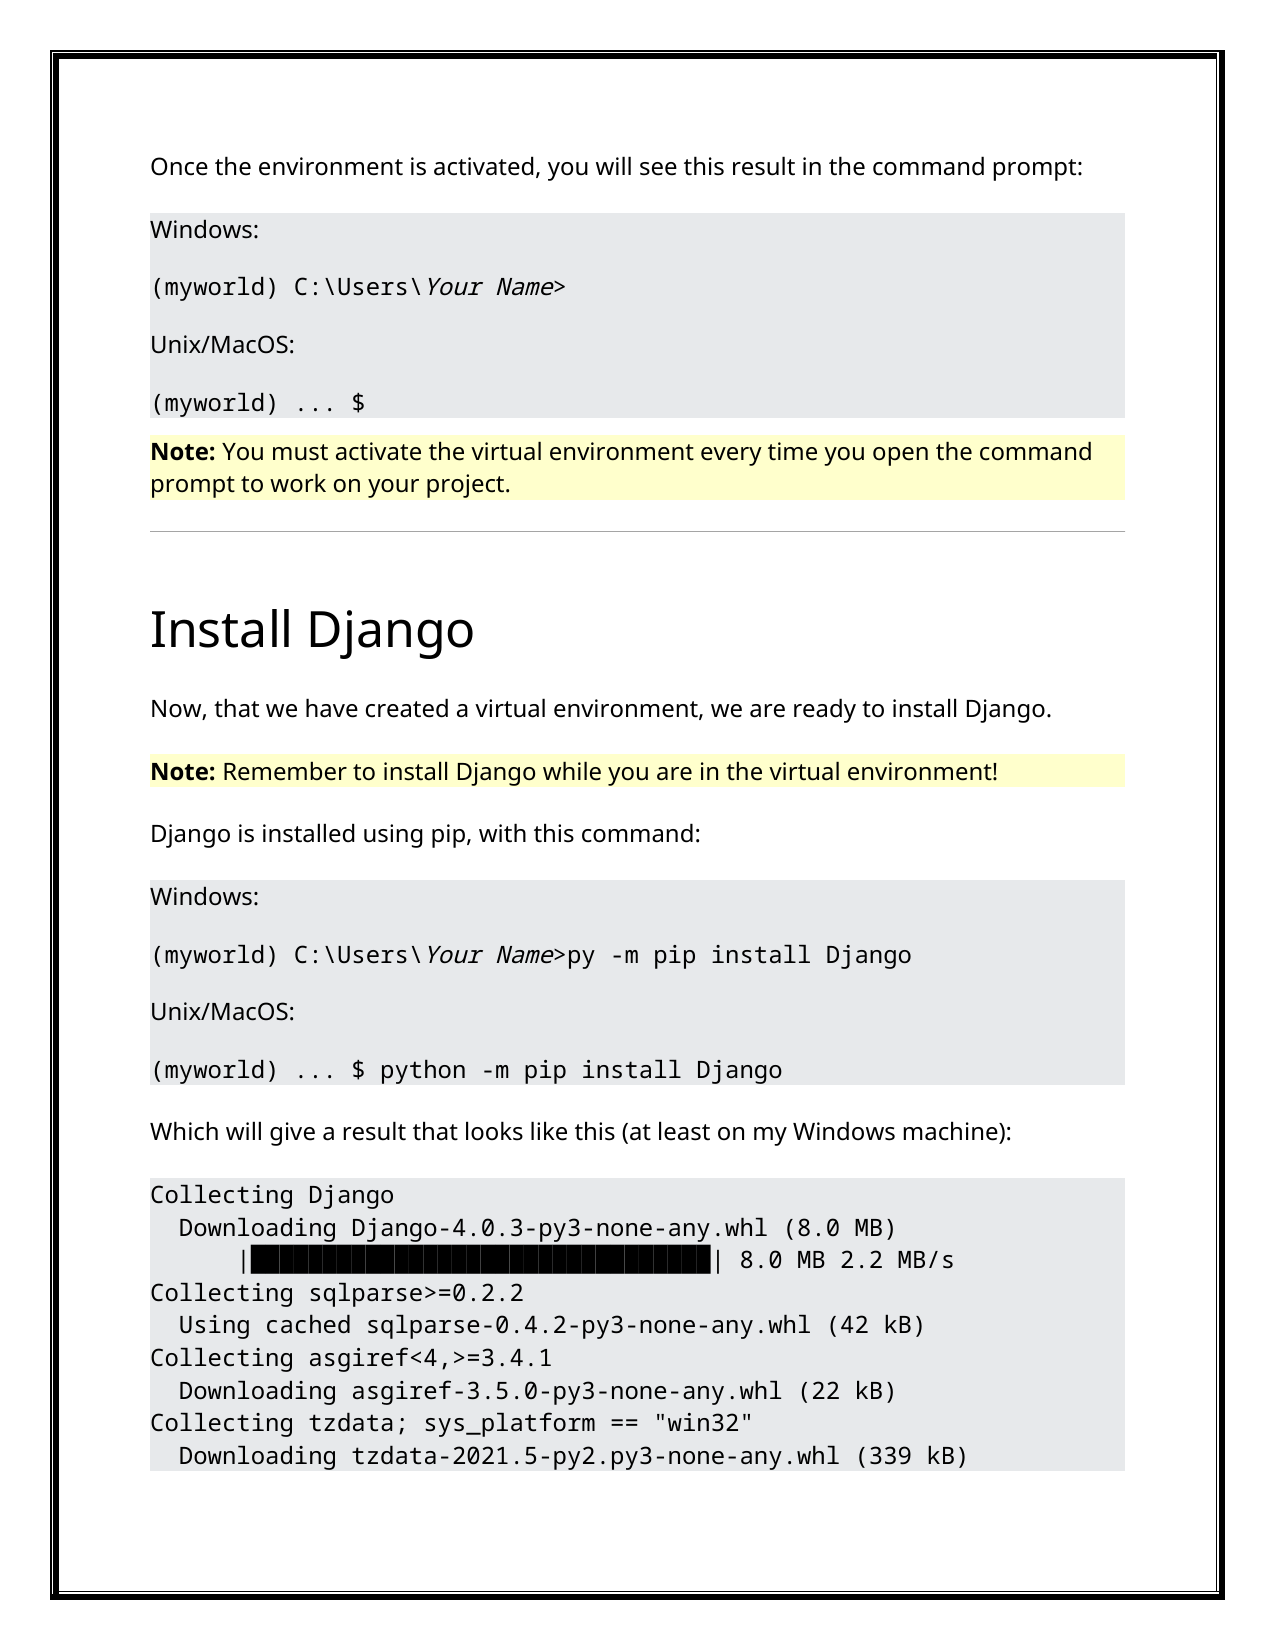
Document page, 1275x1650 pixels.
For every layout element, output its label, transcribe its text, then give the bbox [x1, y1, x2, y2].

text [150, 1178, 1125, 1471]
text Django is installed using pip, with this command: [150, 817, 1125, 850]
text Unix/MacOS: [150, 328, 1125, 360]
text Once the environment is activated, you will see this result in the command prompt: [150, 150, 1125, 183]
text Now, that we have created a virtual environment, we are ready to install Django. [150, 692, 1125, 724]
text Install Django [150, 594, 1125, 662]
text Note: Remember to install Django while you are in the virtual environment! [150, 754, 1125, 787]
text Note: You must activate the virtual environment every time you open the command prompt to work on your project. [150, 435, 1125, 500]
text (myworld) C:\Users\Your Name>py -m pip install Django [150, 937, 1125, 970]
text (myworld) ... $ python -m pip install Django [150, 1053, 1125, 1085]
text (myworld) C:\Users\Your Name> [150, 270, 1125, 303]
text Windows: [150, 880, 1125, 912]
text Windows: [150, 213, 1125, 245]
text Which will give a result that looks like this (at least on my Windows machine): [150, 1115, 1125, 1148]
text Unix/MacOS: [150, 995, 1125, 1028]
text (myworld) ... $ [150, 385, 1125, 418]
